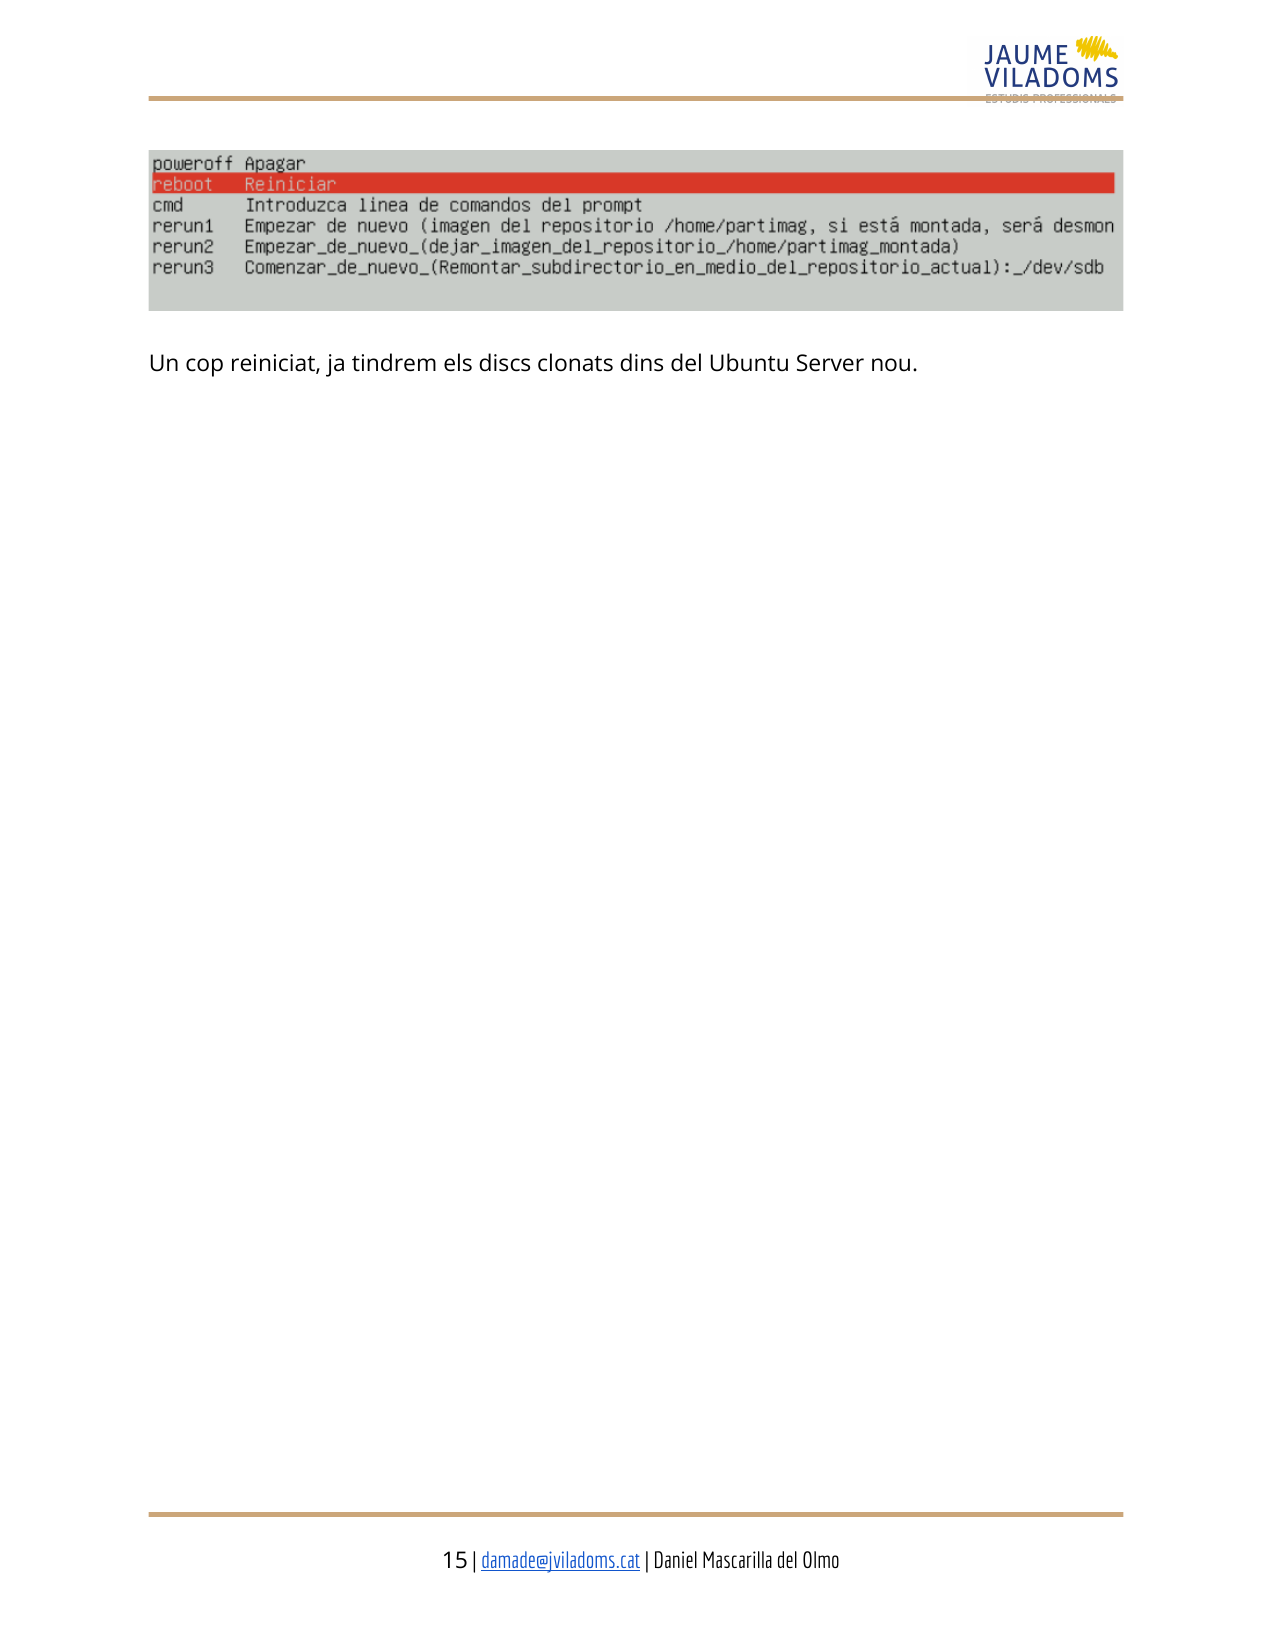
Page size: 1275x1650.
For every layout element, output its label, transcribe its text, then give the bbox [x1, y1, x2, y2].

picture [148, 1512, 1124, 1517]
picture [148, 36, 1125, 107]
text Un cop reiniciat, ja tindrem els discs clonats dins del Ubuntu Server nou. [148, 347, 1125, 378]
picture [148, 150, 1124, 311]
